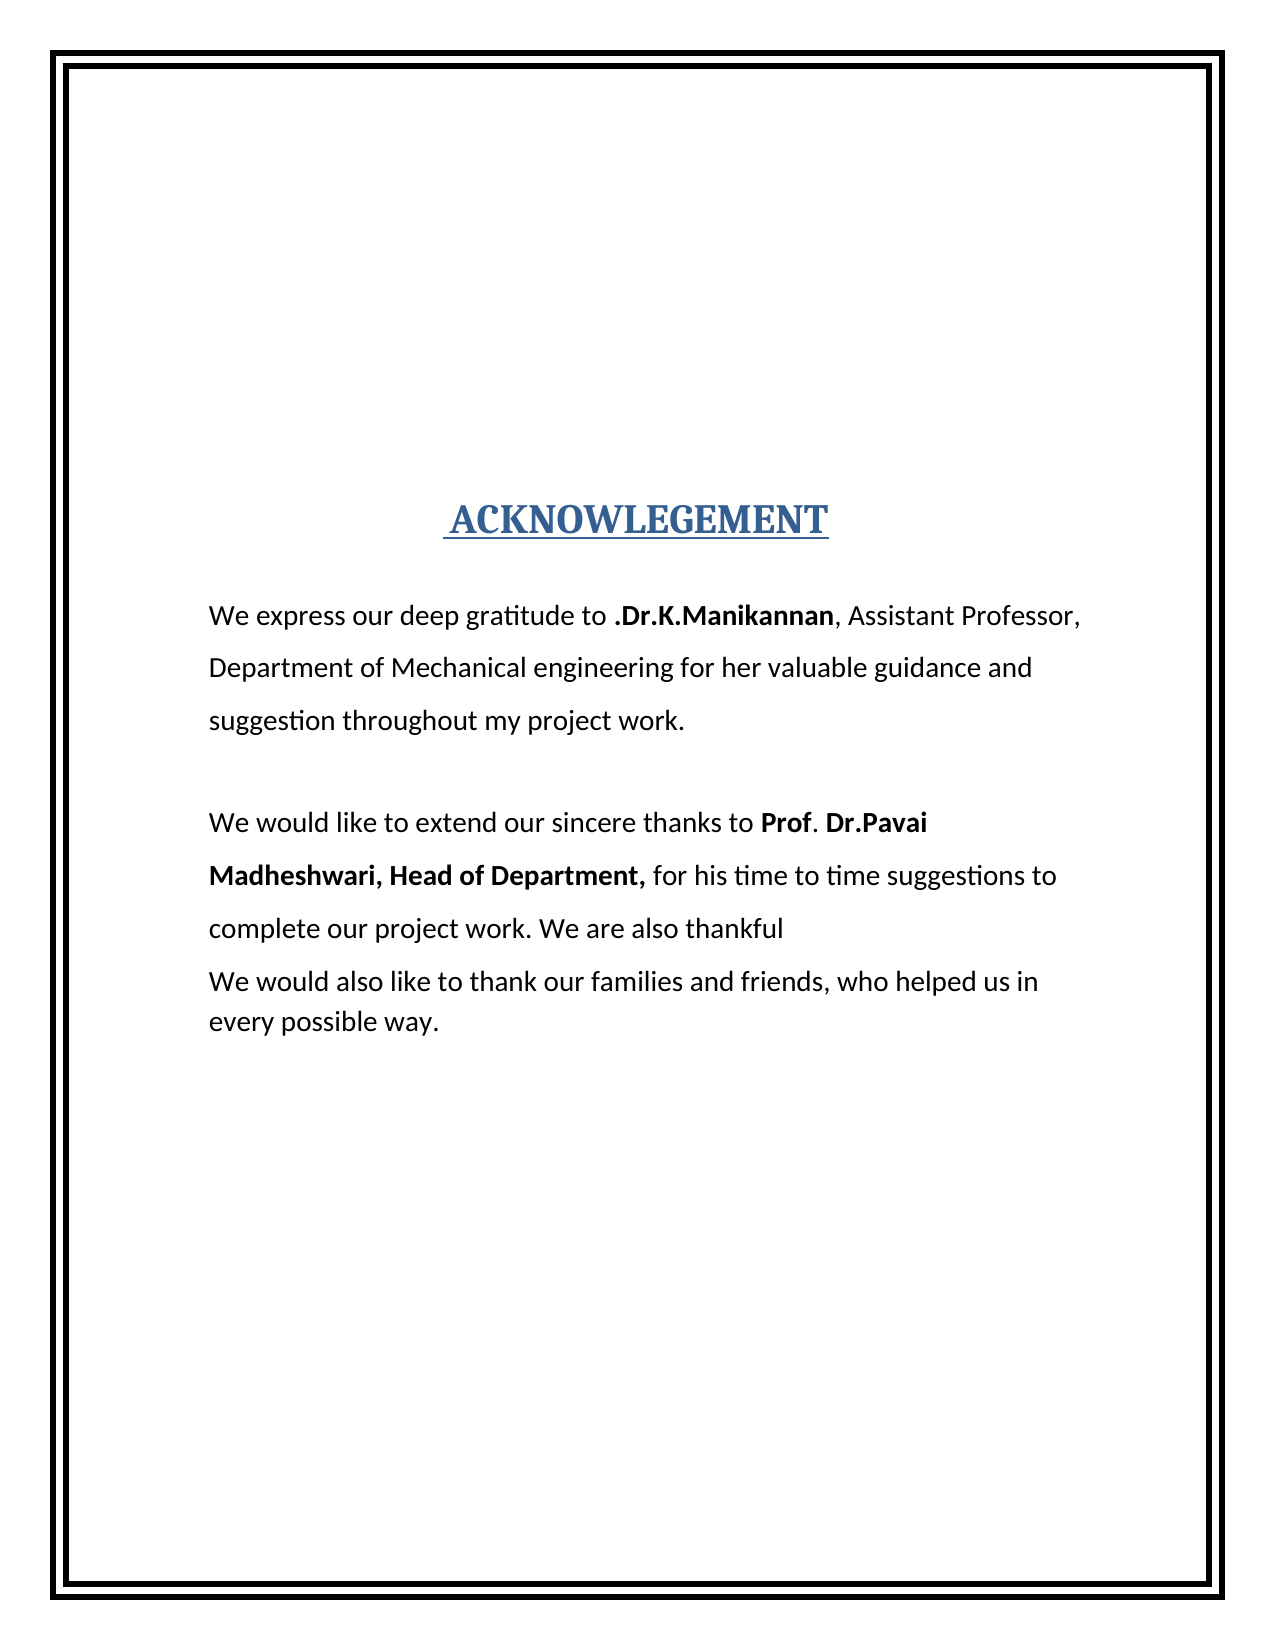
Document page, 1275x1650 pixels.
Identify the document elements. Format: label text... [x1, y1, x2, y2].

subtitle ACKNOWLEGEMENT [212, 496, 1125, 544]
text We would also like to thank our families and friends, who helped us in every possible way. [209, 963, 1111, 1039]
text We would like to extend our sincere thanks to Prof. Dr.Pavai Madheshwari, Head of Department, for his time to time suggestions to complete our project work. We are also thankful [209, 804, 1104, 946]
text We express our deep gratitude to .Dr.K.Manikannan, Assistant Professor, Department of Mechanical engineering for her valuable guidance and suggestion throughout my project work. [209, 597, 1104, 738]
